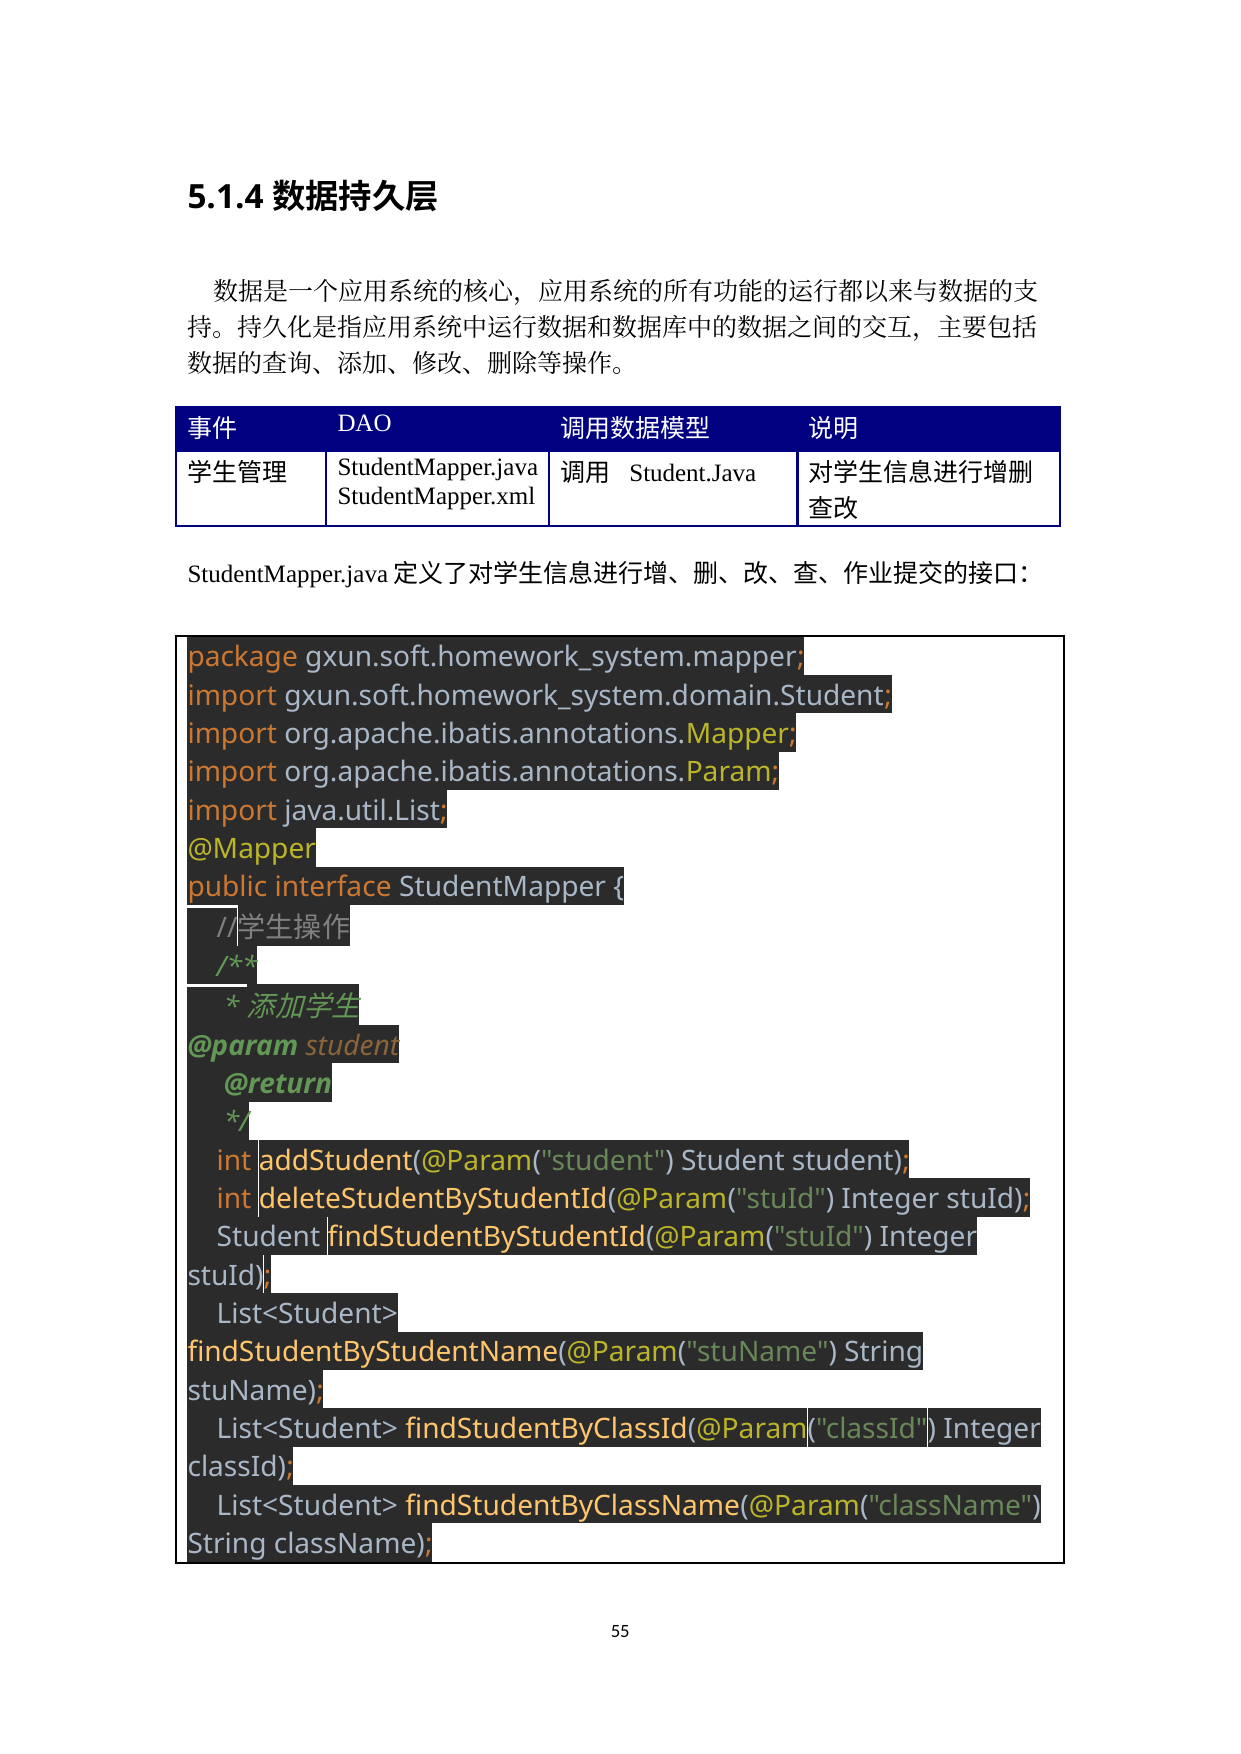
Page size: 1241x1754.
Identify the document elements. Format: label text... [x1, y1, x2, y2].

table_cell 学生管理 [177, 452, 325, 525]
text 数据是一个应用系统的核心，应用系统的所有功能的运行都以来与数据的支持。持久化是指应用系统中运行数据和数据库中的数据之间的交互，主要包括数据的查询、添加、修改、删除等操作。 [187, 272, 1053, 380]
table_header 说明 [799, 409, 1059, 450]
table_header 事件 [177, 409, 325, 450]
table_cell 调用 Student.Java [550, 452, 796, 525]
table_cell 对学生信息进行增删查改 [799, 452, 1059, 525]
text StudentMapper.java定义了对学生信息进行增、删、改、查、作业提交的接口： [187, 553, 1053, 590]
table_header 调用数据模型 [550, 409, 796, 450]
table_cell StudentMapper.java StudentMapper.xml [327, 452, 548, 525]
table_header DAO [327, 409, 548, 450]
subtitle 5.1.4 数据持久层 [187, 162, 1053, 227]
